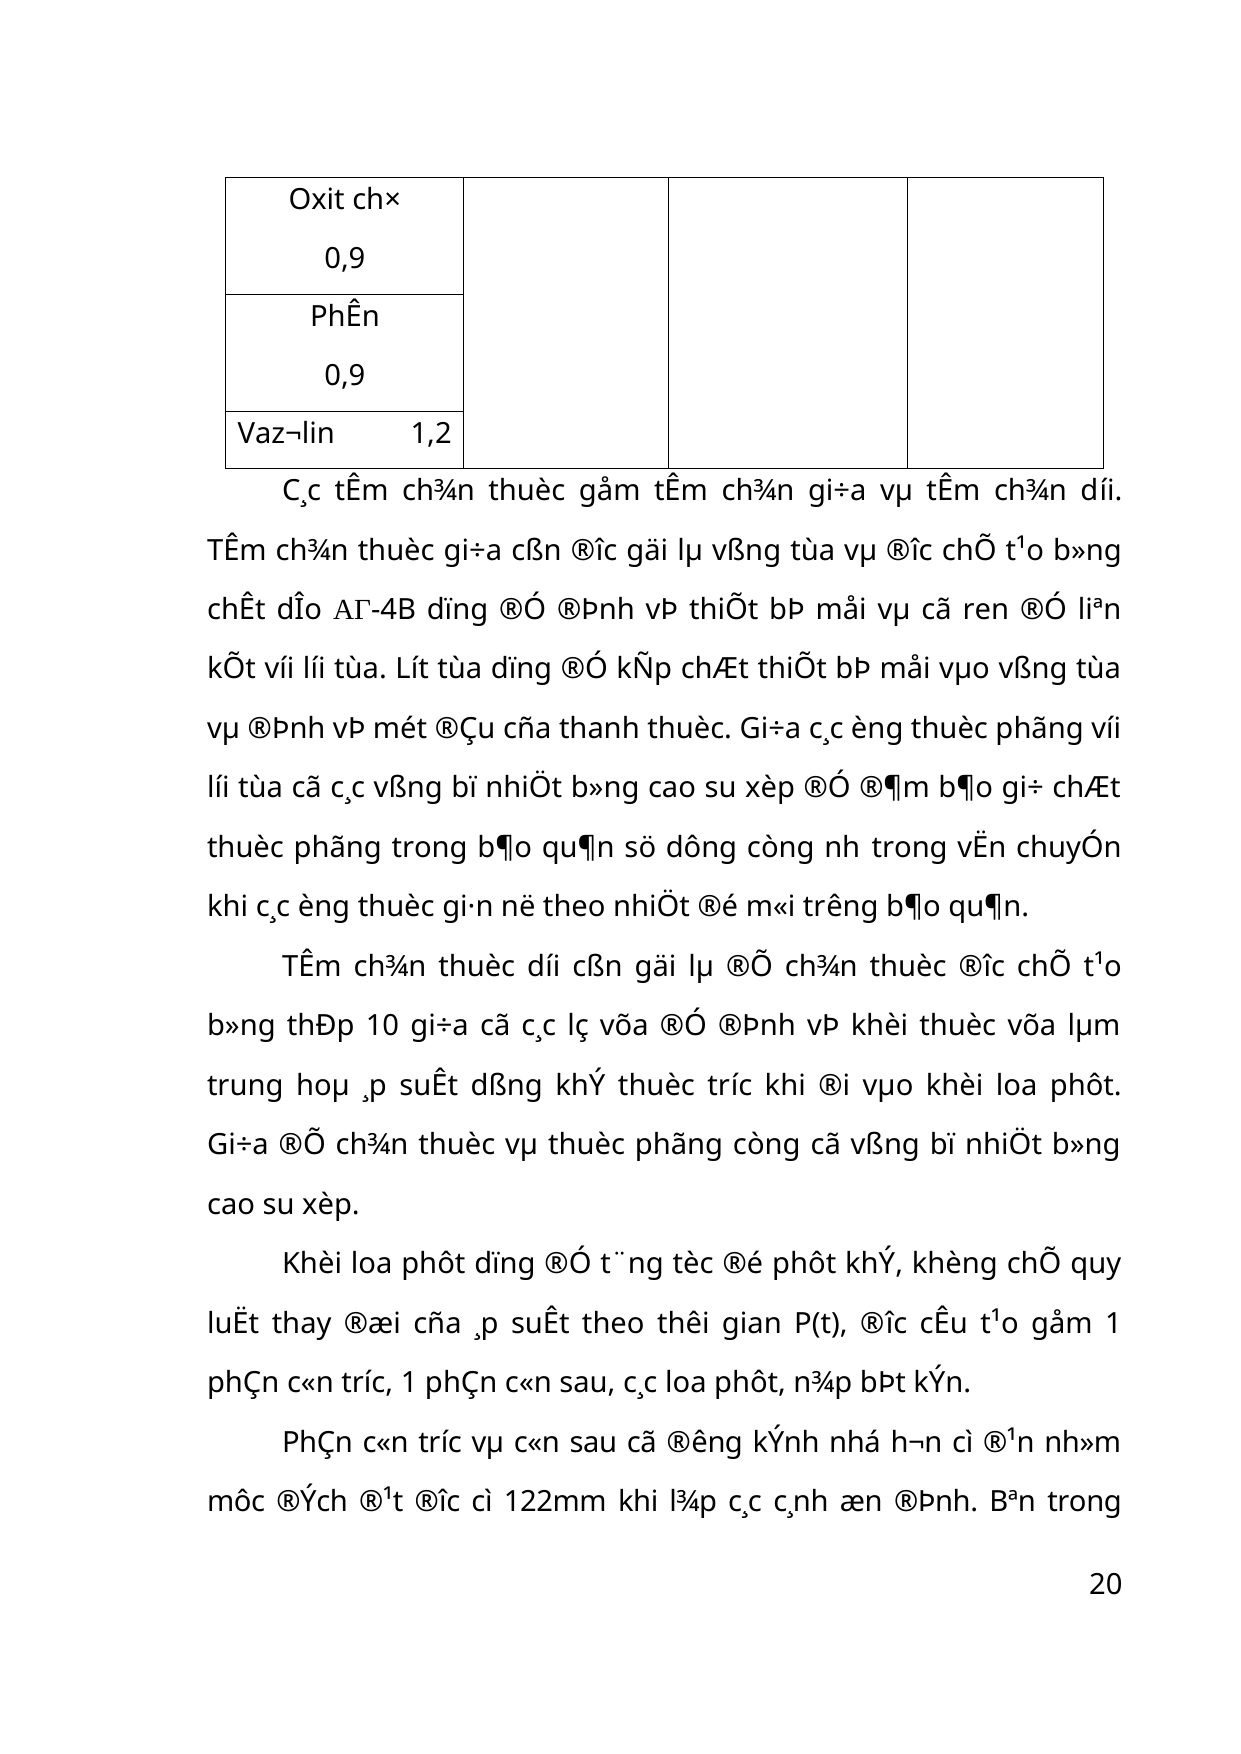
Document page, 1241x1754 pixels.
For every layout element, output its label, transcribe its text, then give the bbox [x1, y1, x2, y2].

text Khèi loa phôt dïng ®Ó t¨ng tèc ®é phôt khÝ, khèng chÕ quy luËt thay ®æi cña ¸p suÊt theo thêi gian P(t), ®­îc cÊu t¹o gåm 1 phÇn c«n tr­íc, 1 phÇn c«n sau, c¸c loa phôt, n¾p bÞt kÝn. [207, 1243, 1122, 1401]
text C¸c tÊm ch¾n thuèc gåm tÊm ch¾n gi÷a vµ tÊm ch¾n d­íi. TÊm ch¾n thuèc gi÷a cßn ®­îc gäi lµ vßng tùa vµ ®­îc chÕ t¹o b»ng chÊt dÎo АГ-4B dïng ®Ó ®Þnh vÞ thiÕt bÞ måi vµ cã ren ®Ó liªn kÕt víi l­íi tùa. L­ít tùa dïng ®Ó kÑp chÆt thiÕt bÞ måi vµo vßng tùa vµ ®Þnh vÞ mét ®Çu cña thanh thuèc. Gi÷a c¸c èng thuèc phãng víi l­íi tùa cã c¸c vßng bï nhiÖt b»ng cao su xèp ®Ó ®¶m b¶o gi÷ chÆt thuèc phãng trong b¶o qu¶n sö dông còng nh­ trong vËn chuyÓn khi c¸c èng thuèc gi·n në theo nhiÖt ®é m«i tr­êng b¶o qu¶n. [207, 469, 1122, 925]
table_cell Vaz¬lin 1,2 [226, 412, 463, 468]
table_cell PhÊn 0,9 [226, 295, 463, 411]
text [207, 1421, 1122, 1520]
text TÊm ch¾n thuèc d­íi cßn gäi lµ ®Õ ch¾n thuèc ®­îc chÕ t¹o b»ng thÐp 10 gi÷a cã c¸c lç võa ®Ó ®Þnh vÞ khèi thuèc võa lµm trung hoµ ¸p suÊt dßng khÝ thuèc tr­íc khi ®i vµo khèi loa phôt. Gi÷a ®Õ ch¾n thuèc vµ thuèc phãng còng cã vßng bï nhiÖt b»ng cao su xèp. [207, 945, 1122, 1223]
table_cell Oxit ch× 0,9 [226, 178, 463, 294]
